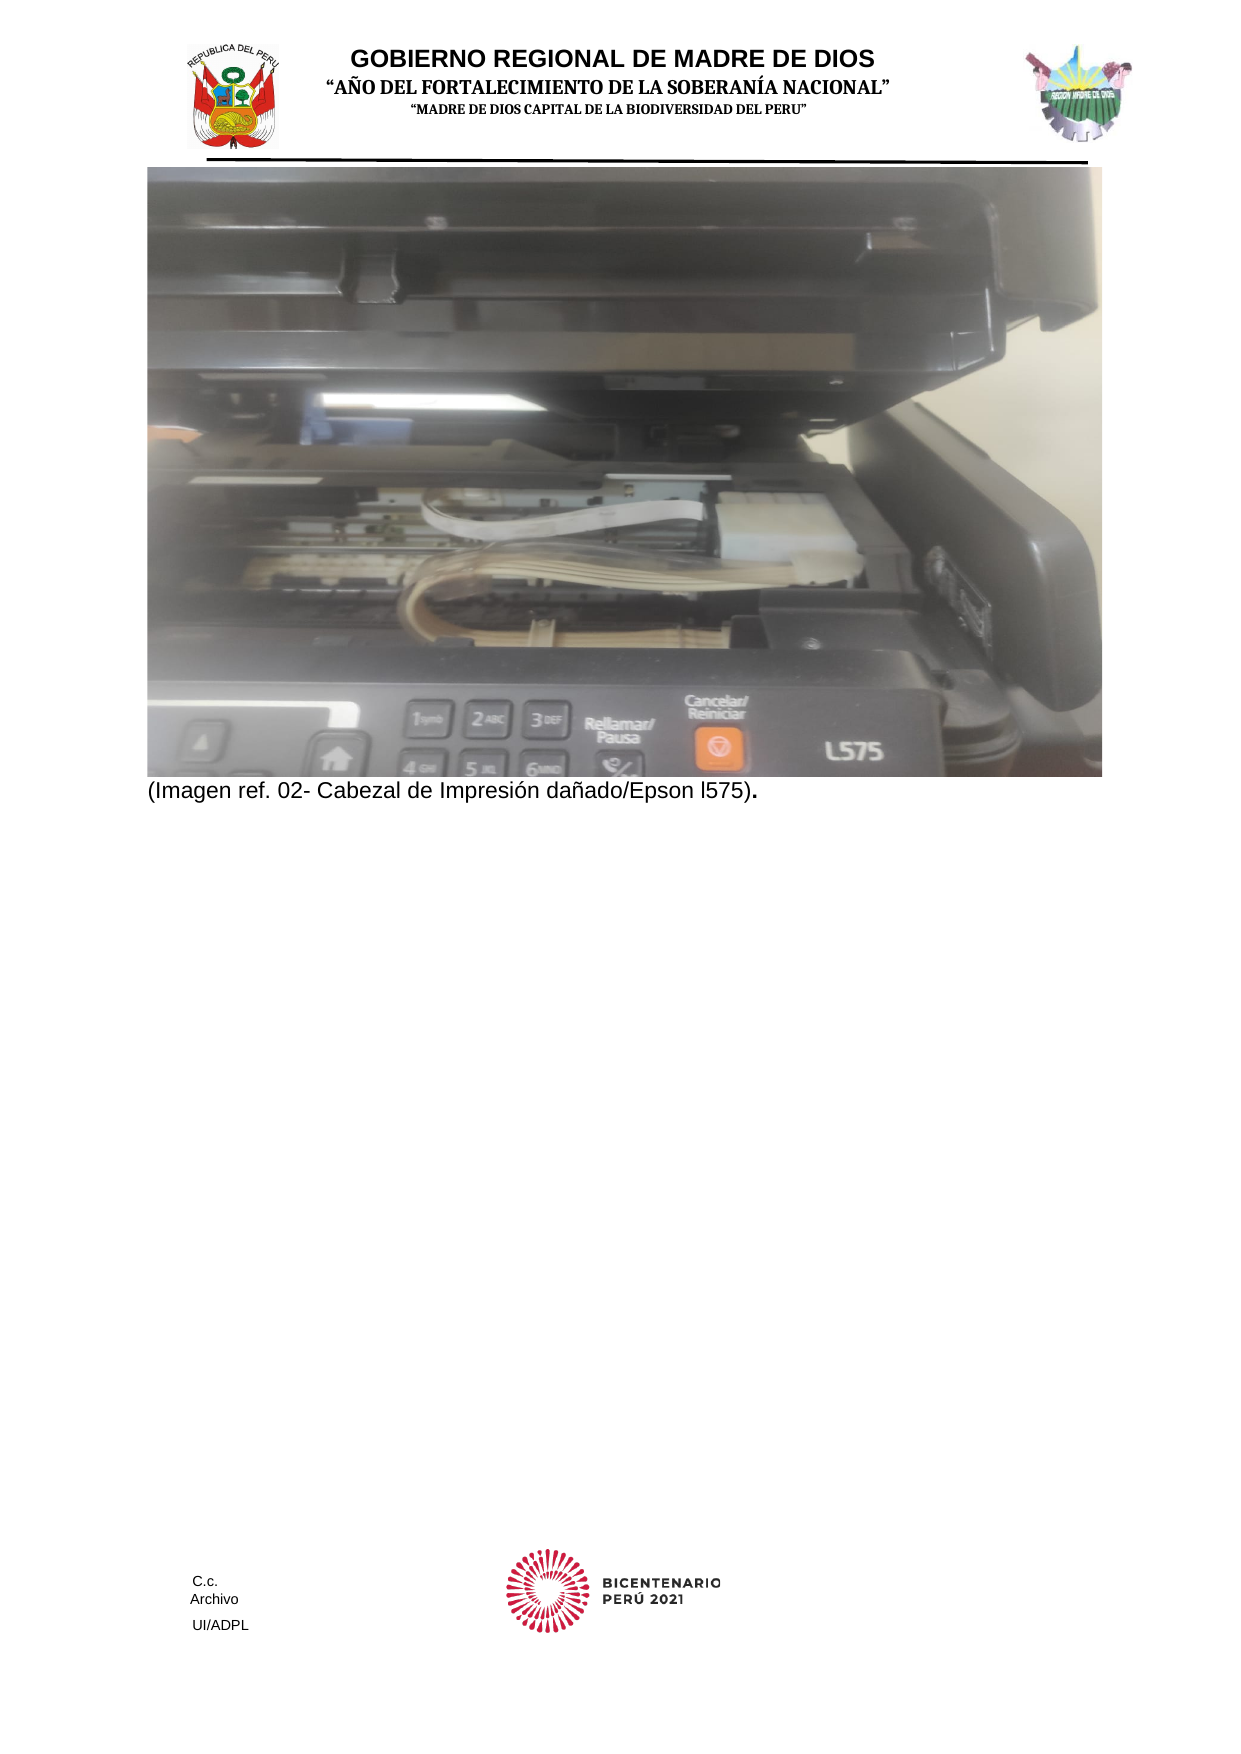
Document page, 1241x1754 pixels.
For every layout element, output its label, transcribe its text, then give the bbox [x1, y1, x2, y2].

picture [147, 167, 1103, 777]
picture [187, 44, 279, 149]
picture [1023, 44, 1136, 143]
picture [506, 1549, 721, 1633]
text (Imagen ref. 02- Cabezal de Impresión dañado/Epson l575). [147, 777, 1034, 804]
